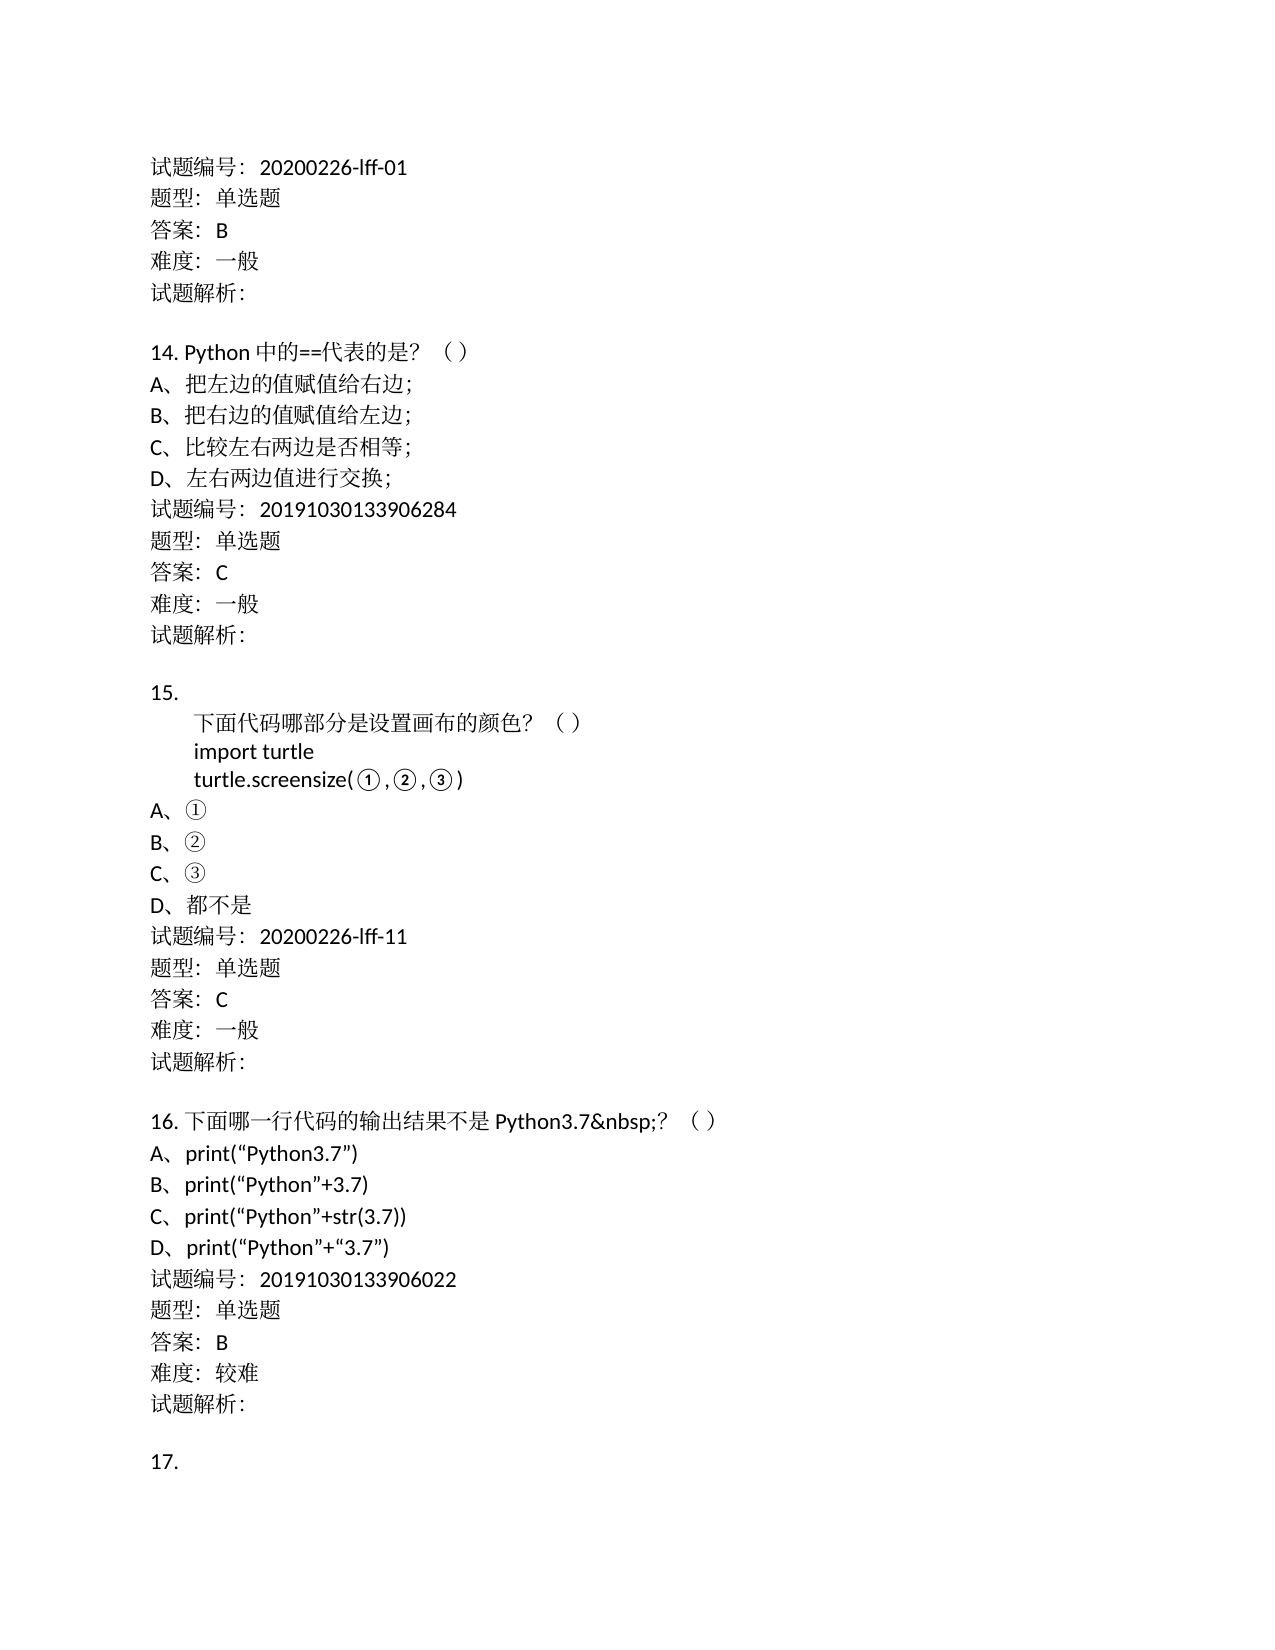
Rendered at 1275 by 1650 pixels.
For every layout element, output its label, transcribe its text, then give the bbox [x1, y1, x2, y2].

text 试题解析： [150, 276, 1125, 307]
text 题型：单选题 [150, 524, 1125, 556]
text 答案：C [150, 982, 1125, 1014]
text D、print(“Python”+“3.7”) [150, 1230, 1125, 1262]
text 难度：一般 [150, 1014, 1125, 1045]
text turtle.screensize(①,②,③) [150, 765, 1125, 793]
text 14. Python中的==代表的是？（ ） [150, 335, 1125, 367]
text 试题编号：20191030133906022 [150, 1262, 1125, 1293]
text D、都不是 [150, 888, 1125, 919]
text 题型：单选题 [150, 181, 1125, 213]
text 题型：单选题 [150, 951, 1125, 982]
text A、① [150, 793, 1125, 825]
text B、把右边的值赋值给左边； [150, 398, 1125, 430]
text 15. [150, 678, 1125, 706]
text 难度：较难 [150, 1356, 1125, 1388]
text 试题解析： [150, 1045, 1125, 1077]
text B、print(“Python”+3.7) [150, 1167, 1125, 1199]
text C、print(“Python”+str(3.7)) [150, 1199, 1125, 1230]
text D、左右两边值进行交换； [150, 461, 1125, 493]
text C、比较左右两边是否相等； [150, 430, 1125, 461]
text 答案：B [150, 213, 1125, 244]
text 难度：一般 [150, 587, 1125, 618]
text A、print(“Python3.7”) [150, 1136, 1125, 1167]
text import turtle [150, 737, 1125, 765]
text 答案：C [150, 556, 1125, 587]
text 题型：单选题 [150, 1293, 1125, 1325]
text B、② [150, 825, 1125, 856]
text 17. [150, 1447, 1125, 1475]
text 16. 下面哪一行代码的输出结果不是Python3.7&nbsp;？（ ） [150, 1104, 1125, 1136]
text 试题编号：20191030133906284 [150, 493, 1125, 524]
text 答案：B [150, 1325, 1125, 1356]
text 下面代码哪部分是设置画布的颜色？（ ） [150, 706, 1125, 737]
text 试题解析： [150, 618, 1125, 650]
text 试题解析： [150, 1388, 1125, 1419]
text C、③ [150, 856, 1125, 888]
text 试题编号：20200226-lff-11 [150, 919, 1125, 951]
text A、把左边的值赋值给右边； [150, 367, 1125, 398]
text 难度：一般 [150, 244, 1125, 276]
text 试题编号：20200226-lff-01 [150, 150, 1125, 181]
